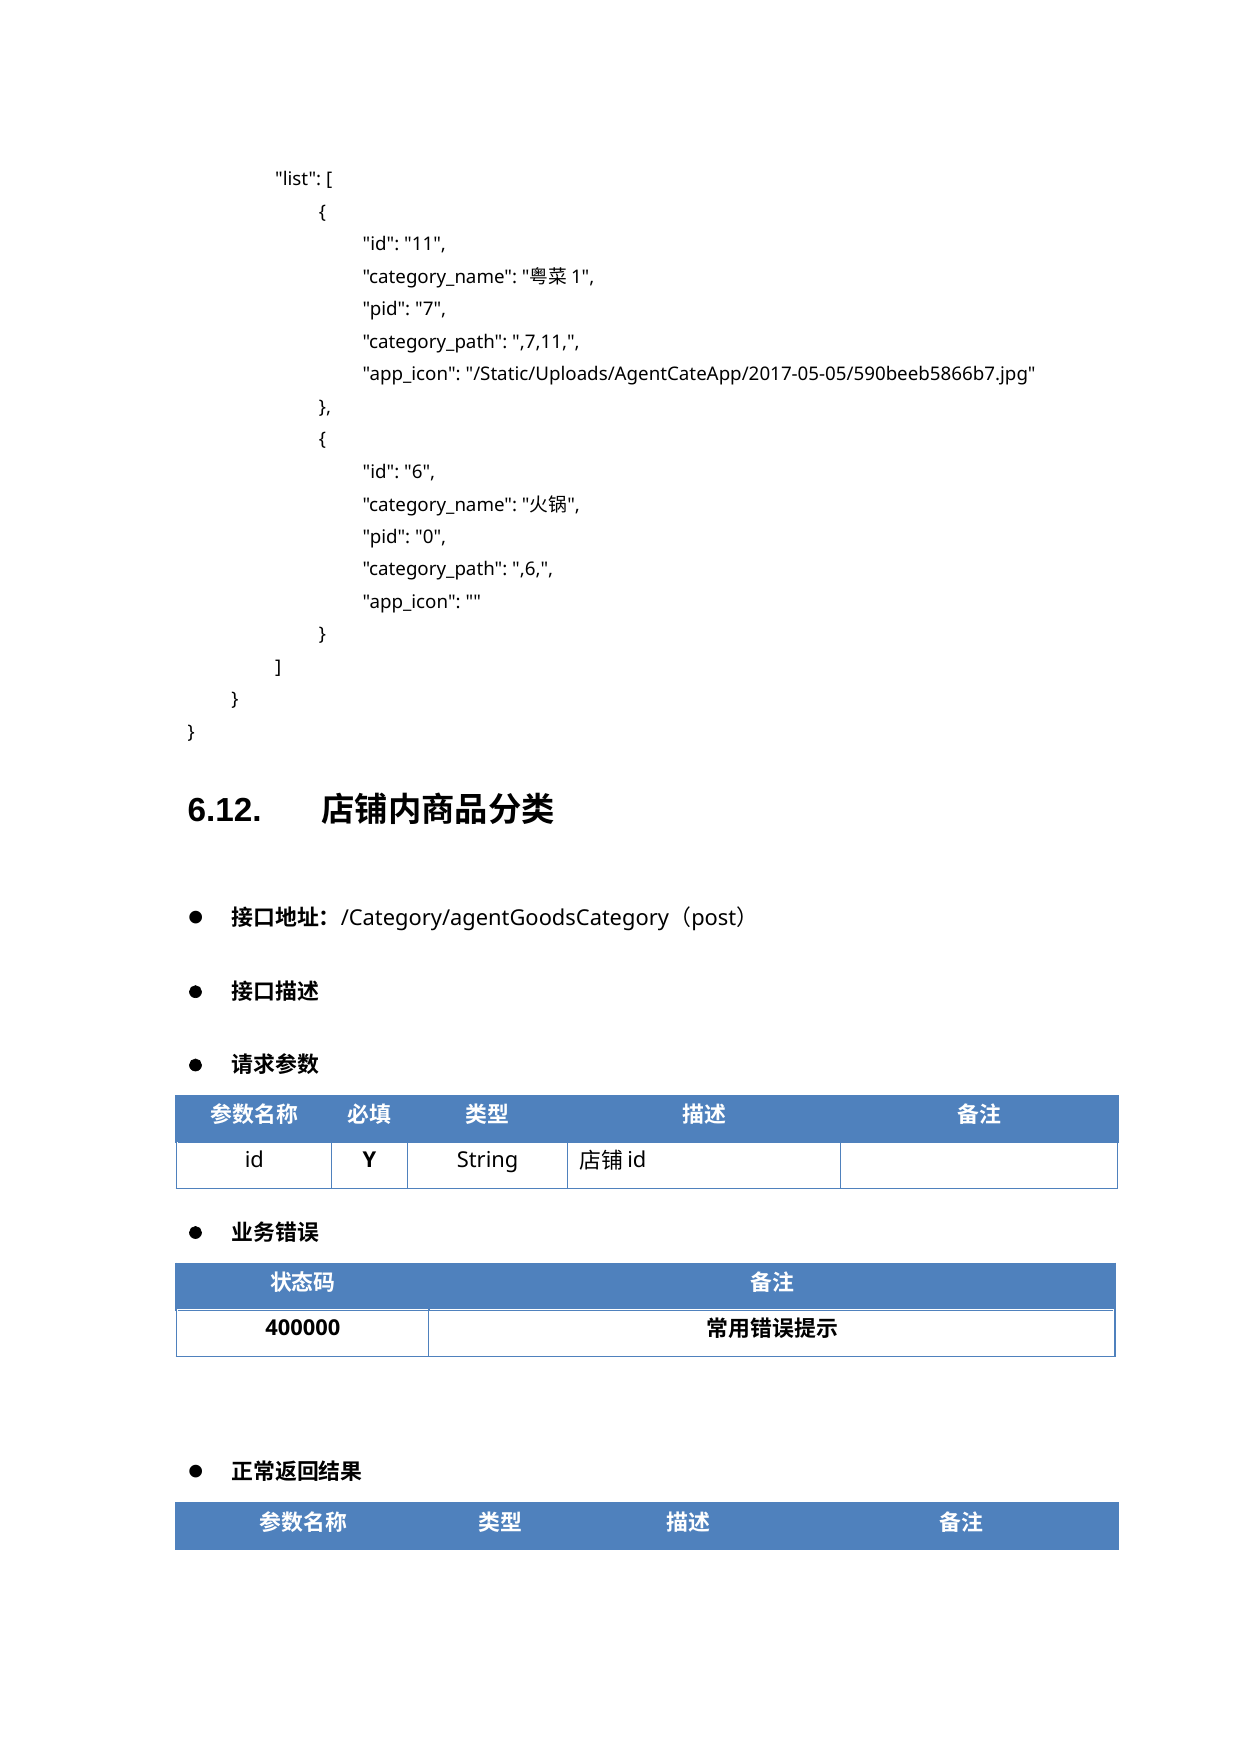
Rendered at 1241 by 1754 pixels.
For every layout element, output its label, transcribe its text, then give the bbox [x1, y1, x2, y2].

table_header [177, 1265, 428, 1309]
text { [187, 194, 1053, 227]
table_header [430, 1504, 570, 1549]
text "category_path": ",7,11,", [187, 324, 1053, 357]
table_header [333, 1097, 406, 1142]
text "id": "11", [187, 227, 1053, 259]
text "pid": "0", [187, 519, 1053, 552]
text } [187, 617, 1053, 649]
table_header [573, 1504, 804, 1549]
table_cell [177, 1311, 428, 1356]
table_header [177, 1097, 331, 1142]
list 业务错误 [187, 1214, 1053, 1247]
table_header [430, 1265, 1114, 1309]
text "category_name": "火锅", [187, 487, 1053, 519]
text } [187, 714, 1053, 747]
text "pid": "7", [187, 292, 1053, 324]
text { [187, 422, 1053, 454]
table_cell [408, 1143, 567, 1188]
text "app_icon": "" [187, 584, 1053, 617]
list 接口描述 [187, 973, 1053, 1006]
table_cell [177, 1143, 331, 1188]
text "id": "6", [187, 454, 1053, 487]
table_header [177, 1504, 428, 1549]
list 请求参数 [187, 1047, 1053, 1079]
text } [187, 682, 1053, 714]
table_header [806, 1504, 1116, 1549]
text }, [187, 389, 1053, 422]
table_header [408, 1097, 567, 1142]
list 接口地址：/Category/agentGoodsCategory（post） [187, 900, 1053, 932]
text "list": [ [187, 162, 1053, 194]
text "category_name": "粤菜1", [187, 259, 1053, 292]
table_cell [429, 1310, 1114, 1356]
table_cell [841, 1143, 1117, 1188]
text "category_path": ",6,", [187, 552, 1053, 584]
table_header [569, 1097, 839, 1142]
subtitle 店铺内商品分类 [187, 774, 1053, 839]
list 正常返回结果 [187, 1454, 1053, 1486]
text ] [187, 649, 1053, 682]
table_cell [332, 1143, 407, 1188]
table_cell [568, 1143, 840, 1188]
text "app_icon": "/Static/Uploads/AgentCateApp/2017-05-05/590beeb5866b7.jpg" [187, 357, 1053, 389]
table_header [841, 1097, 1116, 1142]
